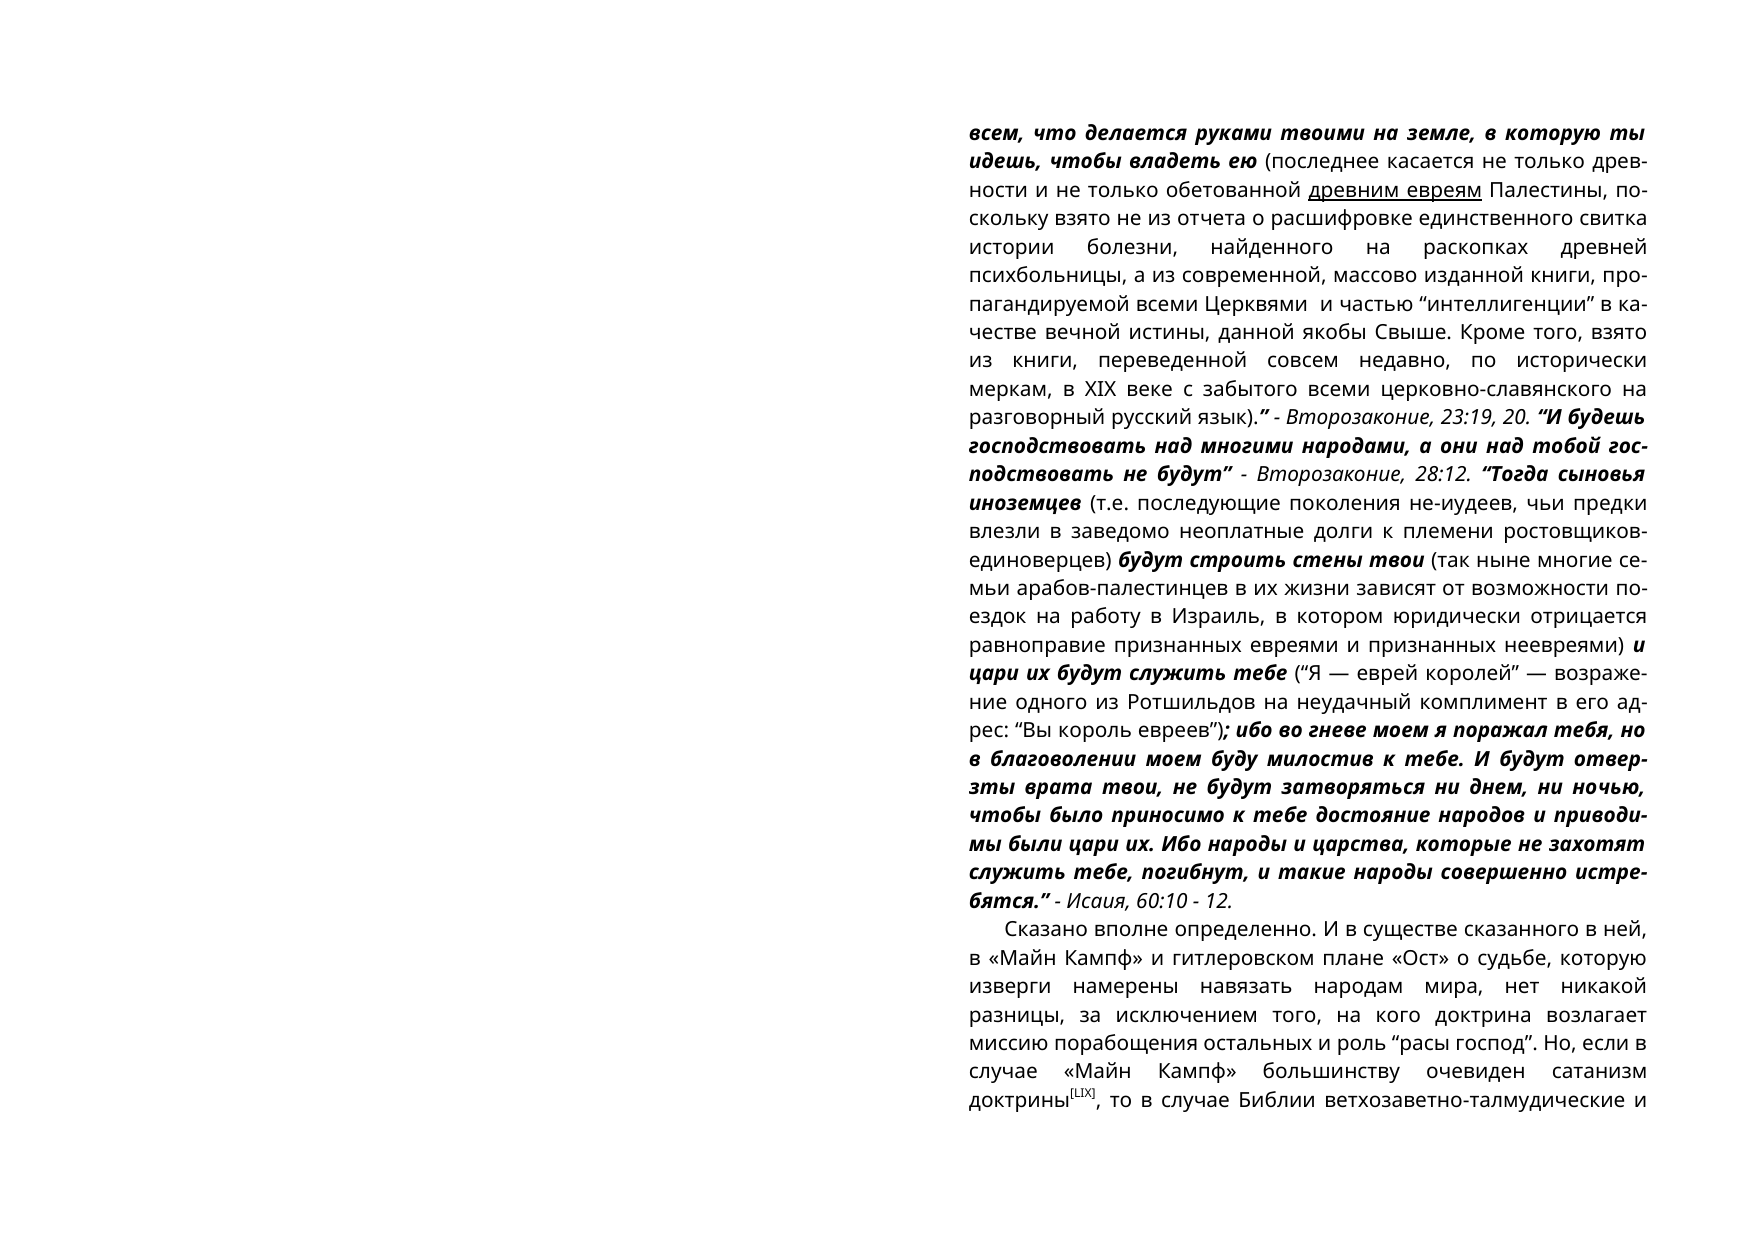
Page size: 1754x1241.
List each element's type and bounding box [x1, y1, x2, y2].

text [969, 118, 1648, 914]
text [969, 914, 1648, 1113]
